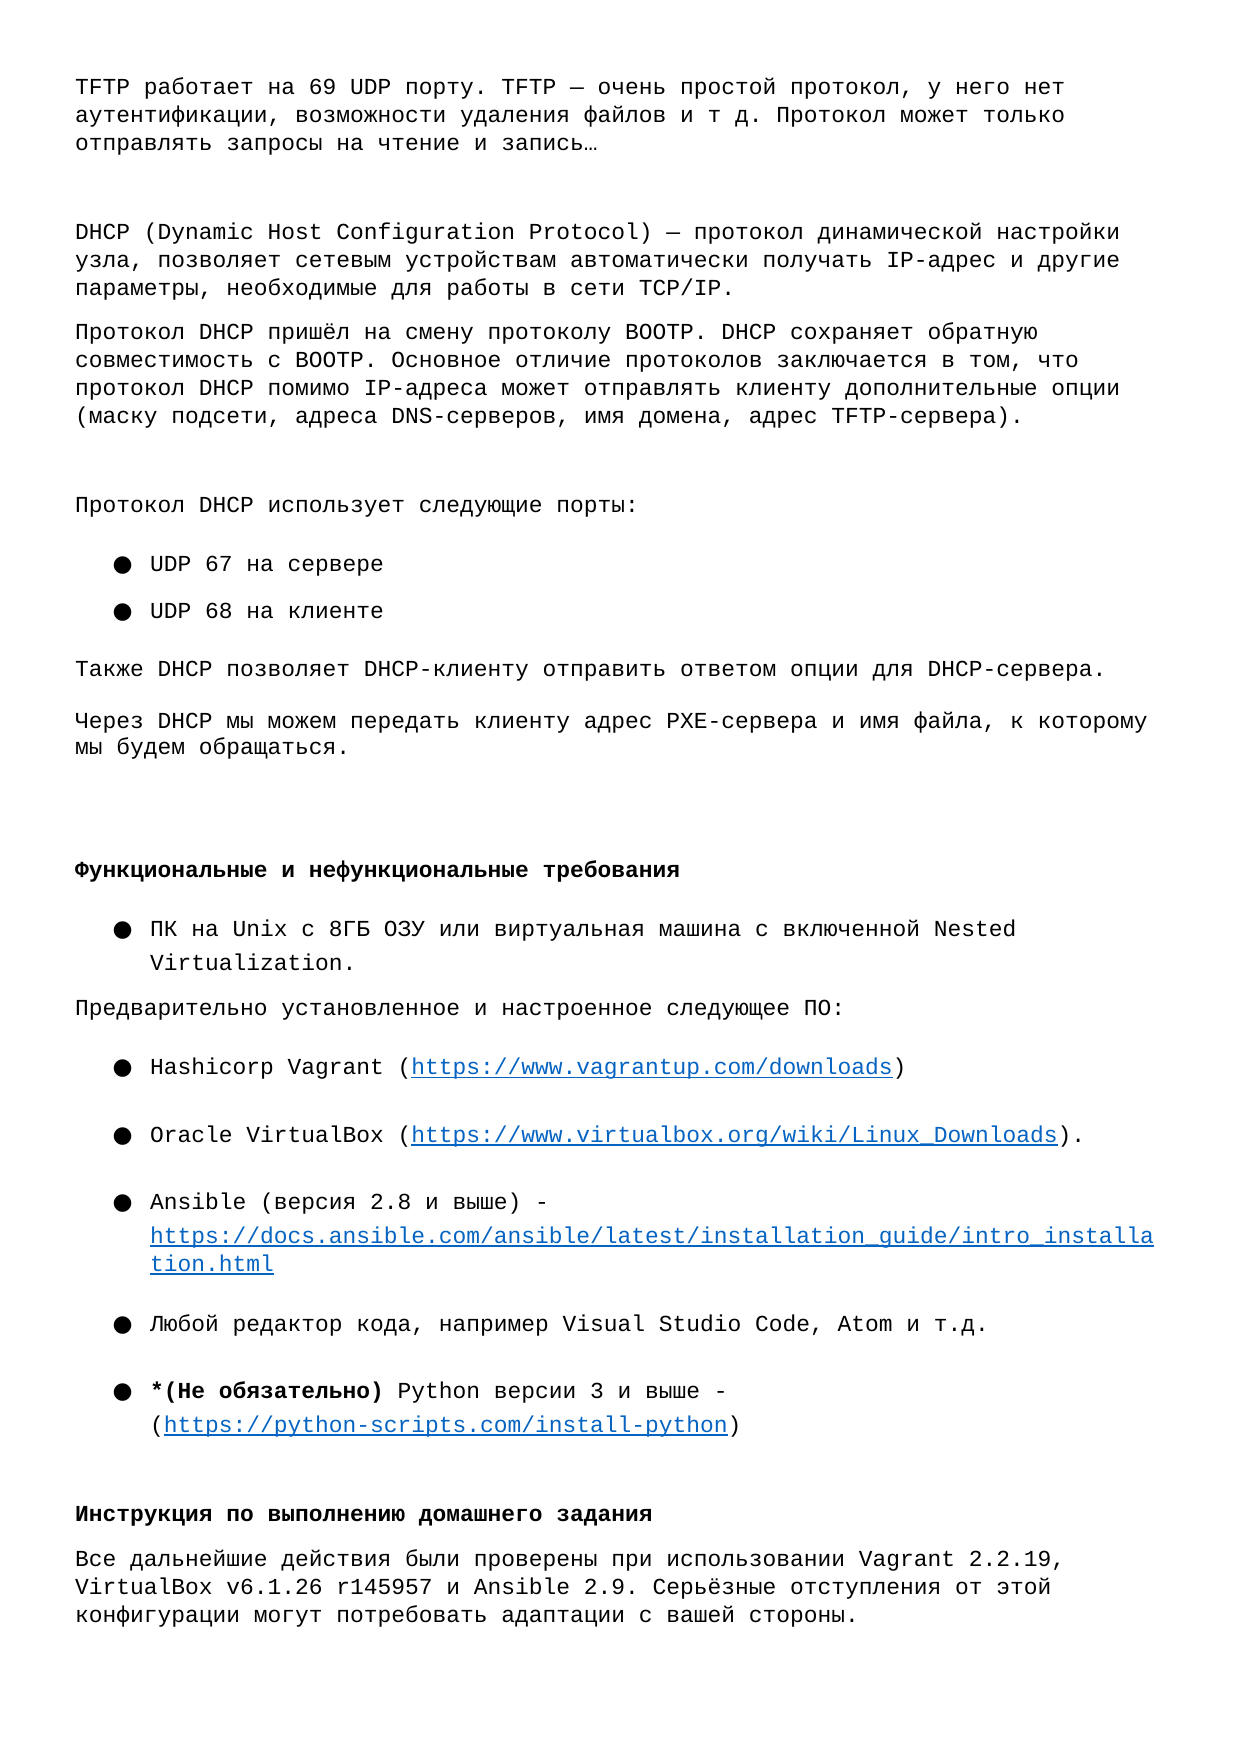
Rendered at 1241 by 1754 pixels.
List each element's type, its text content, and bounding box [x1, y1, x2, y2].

list Hashicorp Vagrant (https://www.vagrantup.com/downloads) [112, 1041, 1165, 1088]
list *(Не обязательно) Python версии 3 и выше - (https://python-scripts.com/install-python) [112, 1364, 1165, 1439]
text DHCP (Dynamic Host Configuration Protocol) — протокол динамической настройки узла, позволяет сетевым устройствам автоматически получать IP-адрес и другие параметры, необходимые для работы в сети TCP/IP. [75, 220, 1165, 302]
text Через DHCP мы можем передать клиенту адрес PXE-сервера и имя файла, к которому мы будем обращаться. [75, 710, 1165, 762]
text Все дальнейшие действия были проверены при использовании Vagrant 2.2.19, VirtualBox v6.1.26 r145957 и Ansible 2.9. Серьёзные отступления от этой конфигурации могут потребовать адаптации с вашей стороны. [75, 1547, 1165, 1629]
list UDP 68 на клиенте [112, 585, 1165, 632]
text Протокол DHCP пришёл на смену протоколу BOOTP. DHCP сохраняет обратную совместимость с BOOTP. Основное отличие протоколов заключается в том, что протокол DHCP помимо IP-адреса может отправлять клиенту дополнительные опции (маску подсети, адреса DNS-серверов, имя домена, адрес TFTP-сервера). [75, 320, 1165, 430]
text Предварительно установленное и настроенное следующее ПО: [75, 996, 1165, 1022]
list Любой редактор кода, например Visual Studio Code, Atom и т.д. [112, 1297, 1165, 1344]
list Ansible (версия 2.8 и выше) - https://docs.ansible.com/ansible/latest/installation_guide/intro_installation.html [112, 1176, 1165, 1278]
list UDP 67 на сервере [112, 538, 1165, 585]
list ПК на Unix c 8ГБ ОЗУ или виртуальная машина с включенной Nested Virtualization. [112, 903, 1165, 977]
text Также DHCP позволяет DHCP-клиенту отправить ответом опции для DHCP-сервера. [75, 658, 1165, 684]
text Функциональные и нефункциональные требования [75, 858, 1165, 884]
text TFTP работает на 69 UDP порту. TFTP — очень простой протокол, у него нет аутентификации, возможности удаления файлов и т д. Протокол может только отправлять запросы на чтение и запись… [75, 75, 1165, 157]
list Oracle VirtualBox (https://www.virtualbox.org/wiki/Linux_Downloads). [112, 1108, 1165, 1155]
text Протокол DHCP использует следующие порты: [75, 493, 1165, 519]
text Инструкция по выполнению домашнего задания [75, 1502, 1165, 1528]
